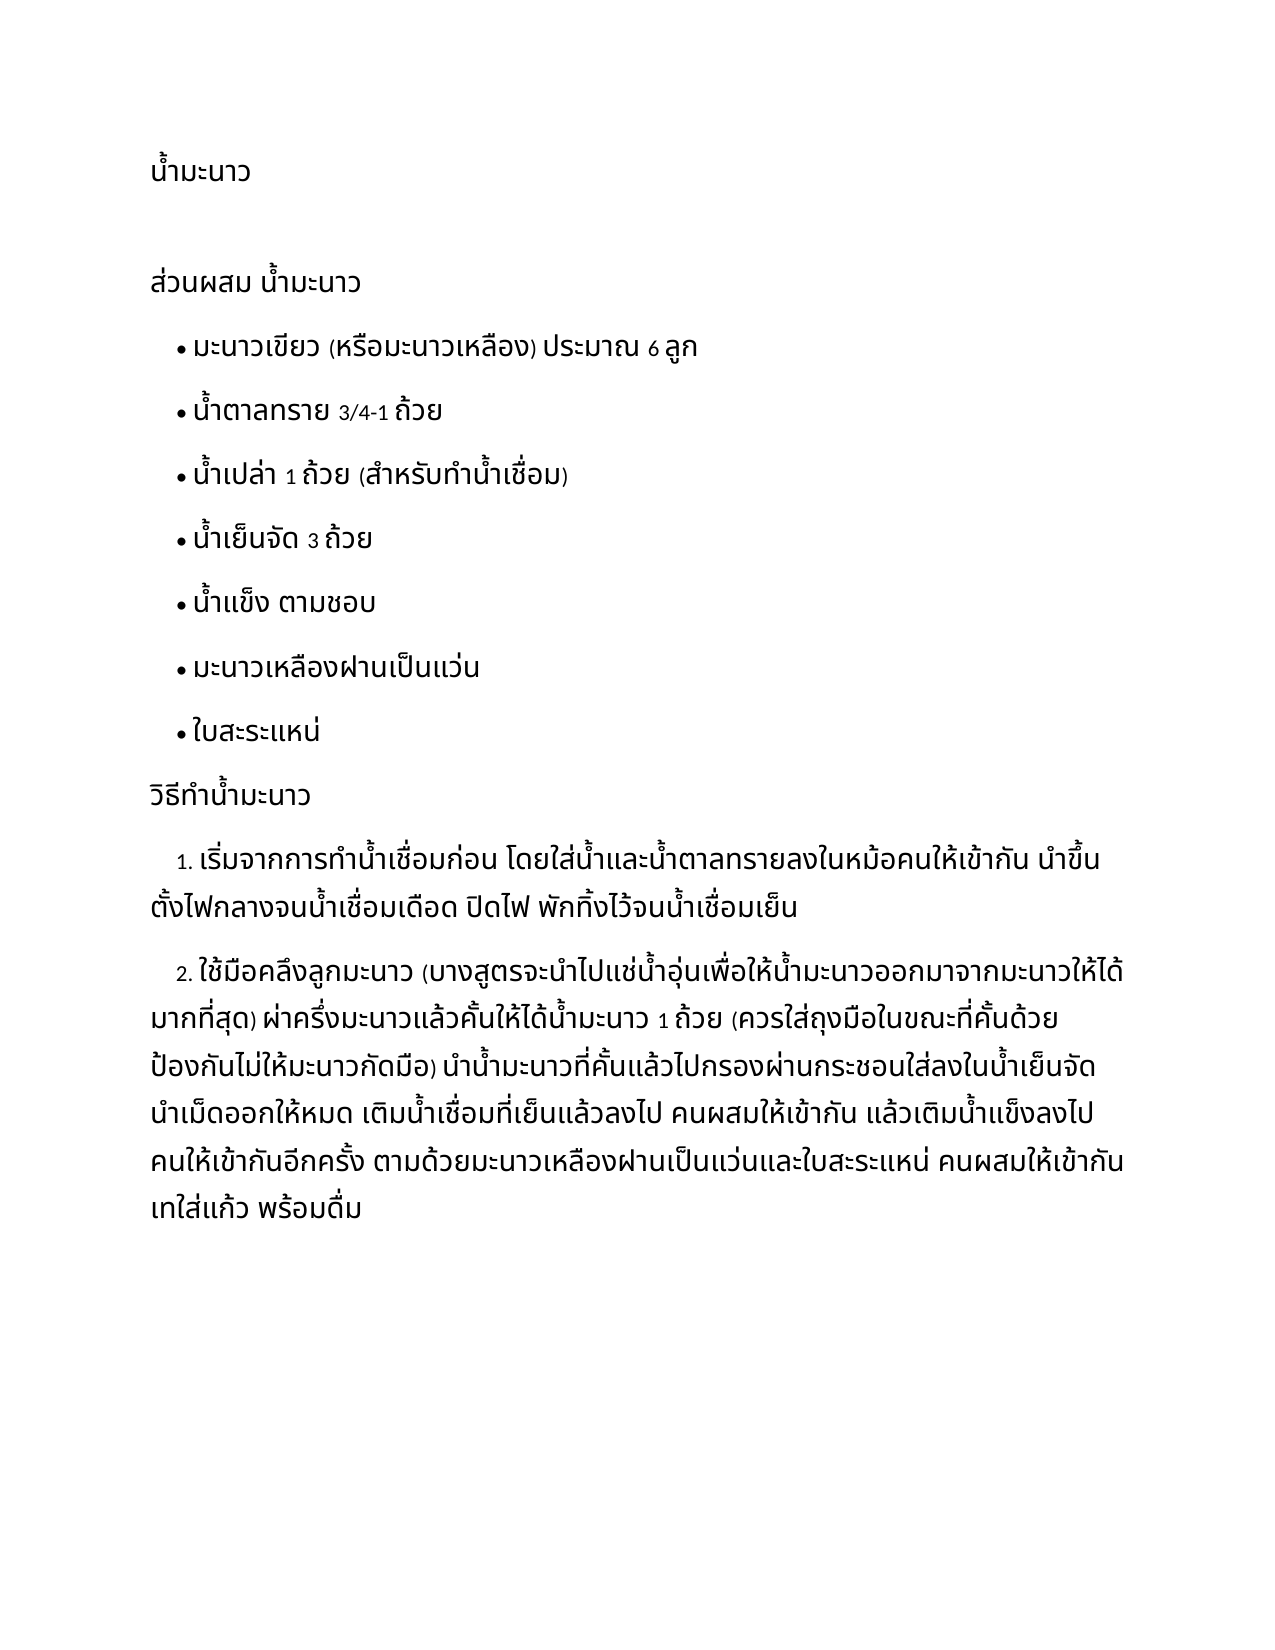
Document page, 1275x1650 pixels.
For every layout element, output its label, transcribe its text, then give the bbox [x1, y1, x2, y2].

text 1. เริ่มจากการทำน้ำเชื่อมก่อน โดยใส่น้ำและน้ำตาลทรายลงในหม้อคนให้เข้ากัน นำขึ้นตั้งไฟกลางจนน้ำเชื่อมเดือด ปิดไฟ พักทิ้งไว้จนน้ำเชื่อมเย็น [150, 838, 1125, 930]
text • น้ำแข็ง ตามชอบ [150, 582, 1125, 626]
text • มะนาวเหลืองฝานเป็นแว่น [150, 646, 1125, 690]
text • ใบสะระแหน่ [150, 710, 1125, 754]
text ส่วนผสม น้ำมะนาว [150, 261, 1125, 305]
text • มะนาวเขียว (หรือมะนาวเหลือง) ประมาณ 6 ลูก [150, 325, 1125, 369]
text • น้ำตาลทราย 3/4-1 ถ้วย [150, 389, 1125, 433]
text 2. ใช้มือคลึงลูกมะนาว (บางสูตรจะนำไปแช่น้ำอุ่นเพื่อให้น้ำมะนาวออกมาจากมะนาวให้ได้มากที่สุด) ผ่าครึ่งมะนาวแล้วคั้นให้ได้น้ำมะนาว 1 ถ้วย (ควรใส่ถุงมือในขณะที่คั้นด้วย ป้องกันไม่ให้มะนาวกัดมือ) นำน้ำมะนาวที่คั้นแล้วไปกรองผ่านกระชอนใส่ลงในน้ำเย็นจัด นำเม็ดออกให้หมด เติมน้ำเชื่อมที่เย็นแล้วลงไป คนผสมให้เข้ากัน แล้วเติมน้ำแข็งลงไป คนให้เข้ากันอีกครั้ง ตามด้วยมะนาวเหลืองฝานเป็นแว่นและใบสะระแหน่ คนผสมให้เข้ากัน เทใส่แก้ว พร้อมดื่ม [150, 950, 1125, 1232]
text • น้ำเปล่า 1 ถ้วย (สำหรับทำน้ำเชื่อม) [150, 453, 1125, 498]
text น้ำมะนาว [150, 150, 1125, 194]
text วิธีทำน้ำมะนาว [150, 774, 1125, 818]
text • น้ำเย็นจัด 3 ถ้วย [150, 518, 1125, 562]
